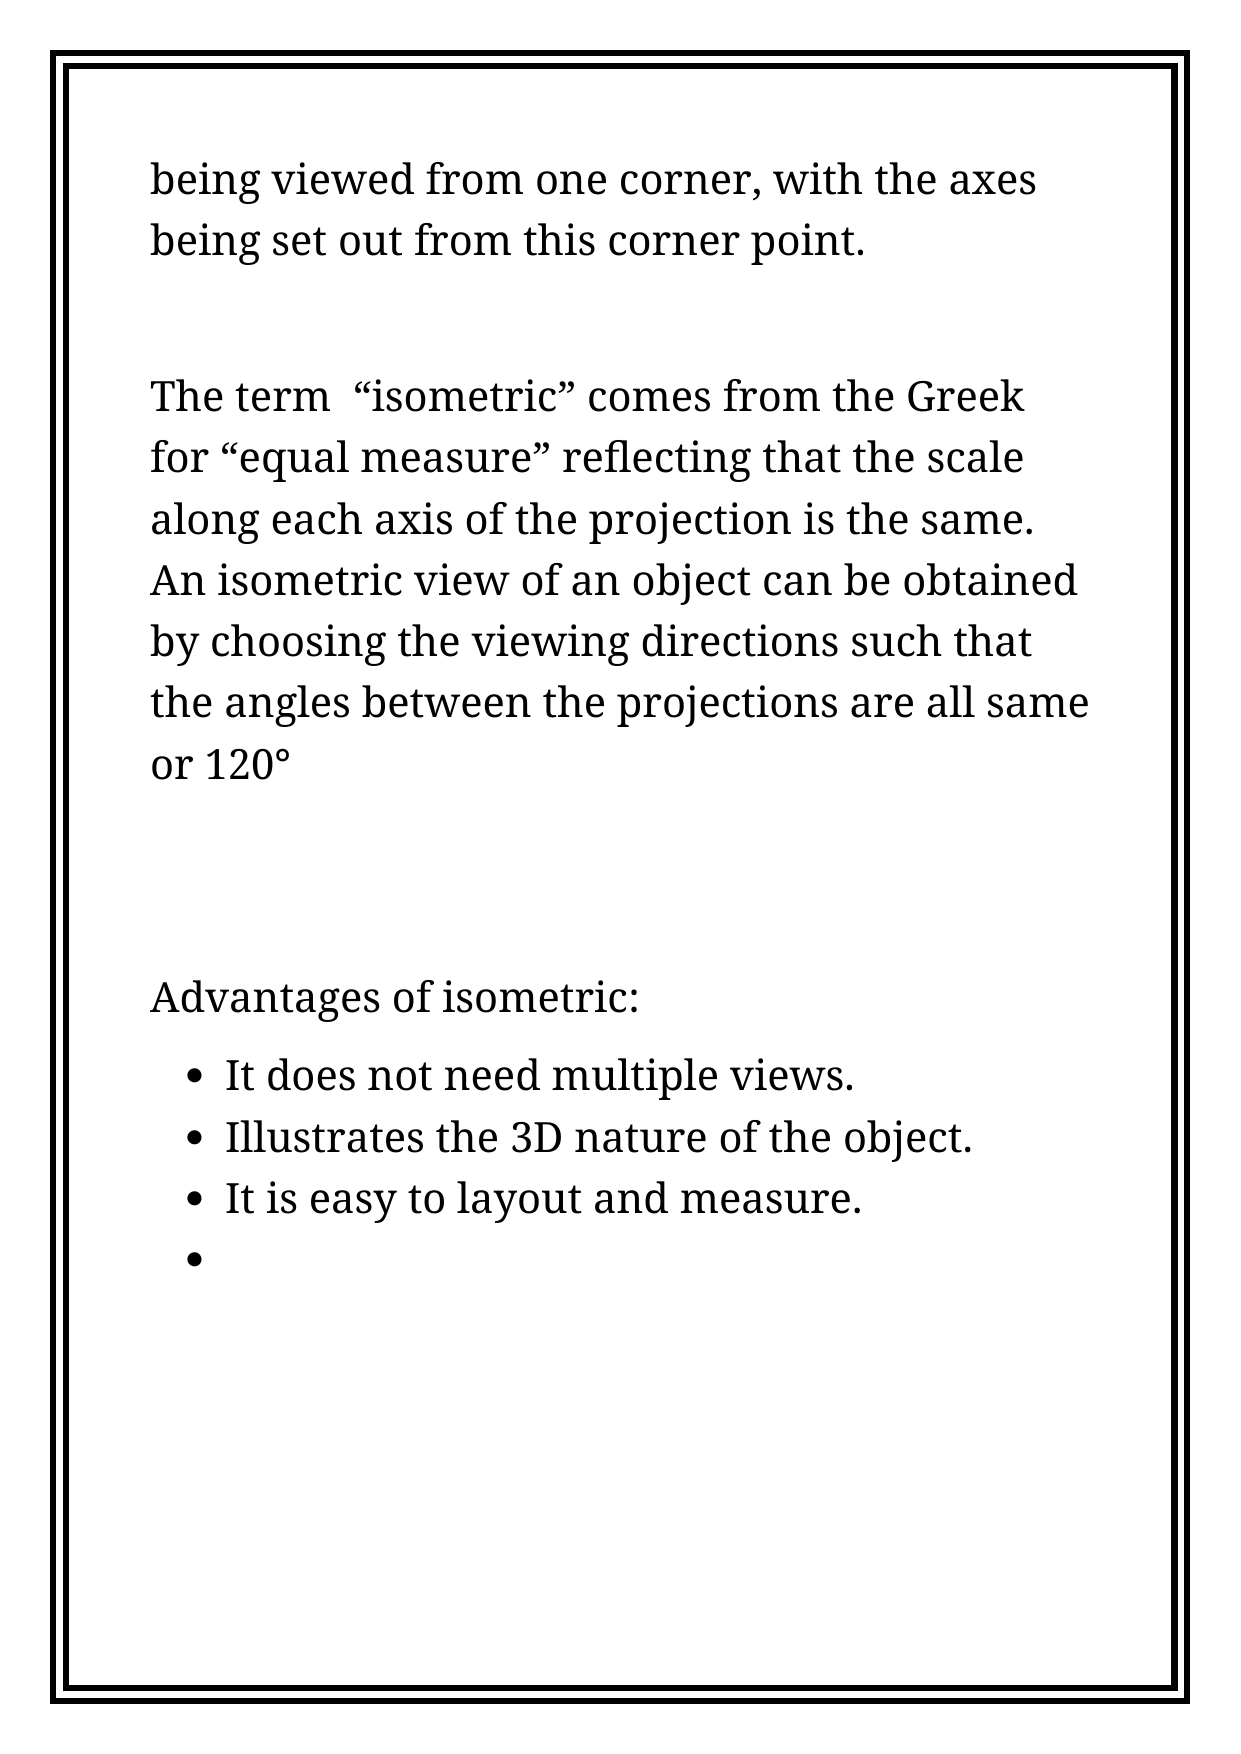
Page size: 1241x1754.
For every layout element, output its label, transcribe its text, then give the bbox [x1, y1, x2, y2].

list It is easy to layout and measure. [187, 1169, 1090, 1226]
list Illustrates the 3D nature of the object. [187, 1107, 1090, 1164]
text Advantages of isometric: [150, 968, 1090, 1025]
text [150, 150, 1090, 268]
text The term “isometric” comes from the Greek for “equal measure” reflecting that the scale along each axis of the projection is the same. An isometric view of an object can be obtained by choosing the viewing directions such that the angles between the projections are all same or 120° [150, 367, 1090, 791]
list It does not need multiple views. [187, 1046, 1090, 1103]
